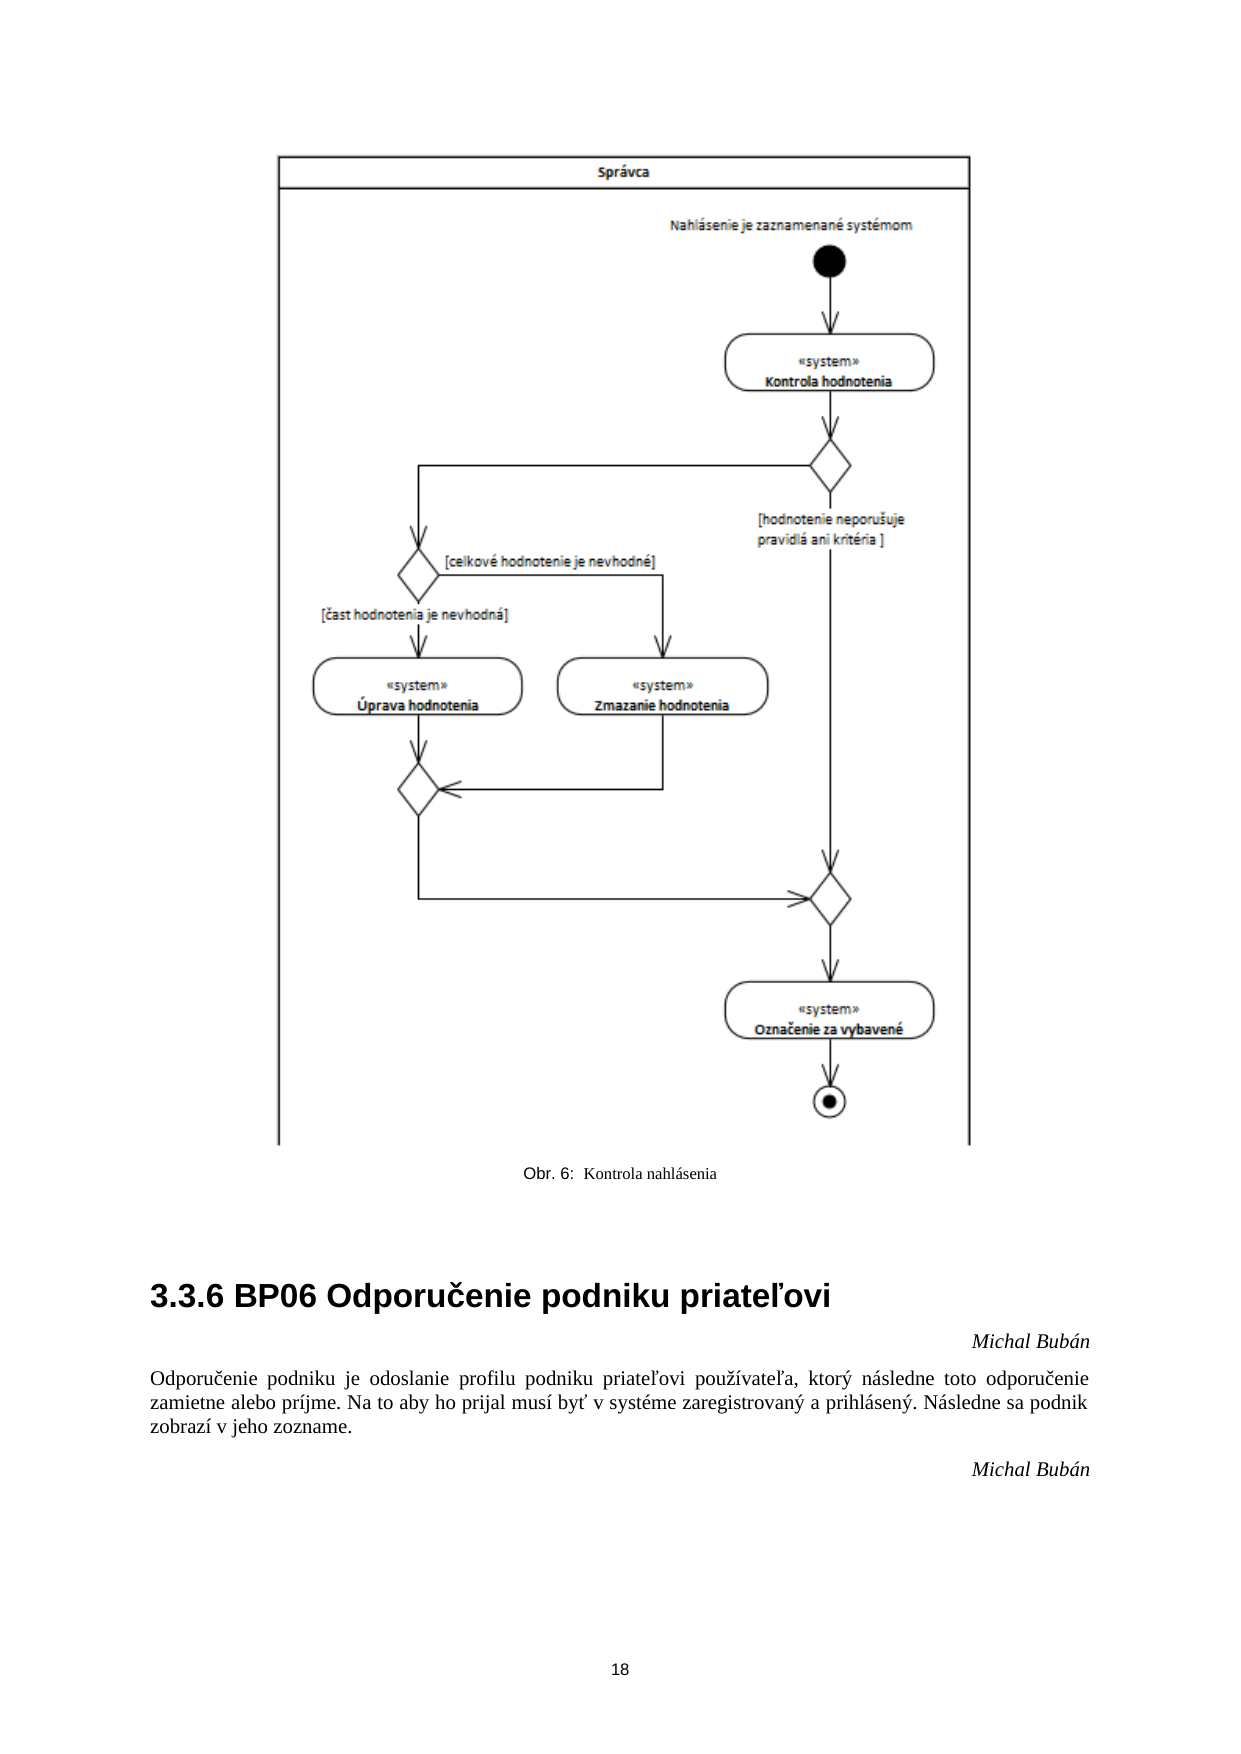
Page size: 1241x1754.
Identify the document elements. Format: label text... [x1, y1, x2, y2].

picture [263, 150, 977, 1152]
text Odporučenie podniku je odoslanie profilu podniku priateľovi používateľa, ktorý následne toto odporučenie zamietne alebo príjme. Na to aby ho prijal musí byť v systéme zaregistrovaný a prihlásený. Následne sa podnik zobrazí v jeho zozname. [150, 1366, 1090, 1438]
text Michal Bubán [150, 1456, 1090, 1481]
text Kontrola nahlásenia [150, 1164, 1090, 1183]
text Michal Bubán [150, 1329, 1090, 1353]
subtitle BP06 Odporučenie podniku priateľovi [150, 1276, 1090, 1314]
